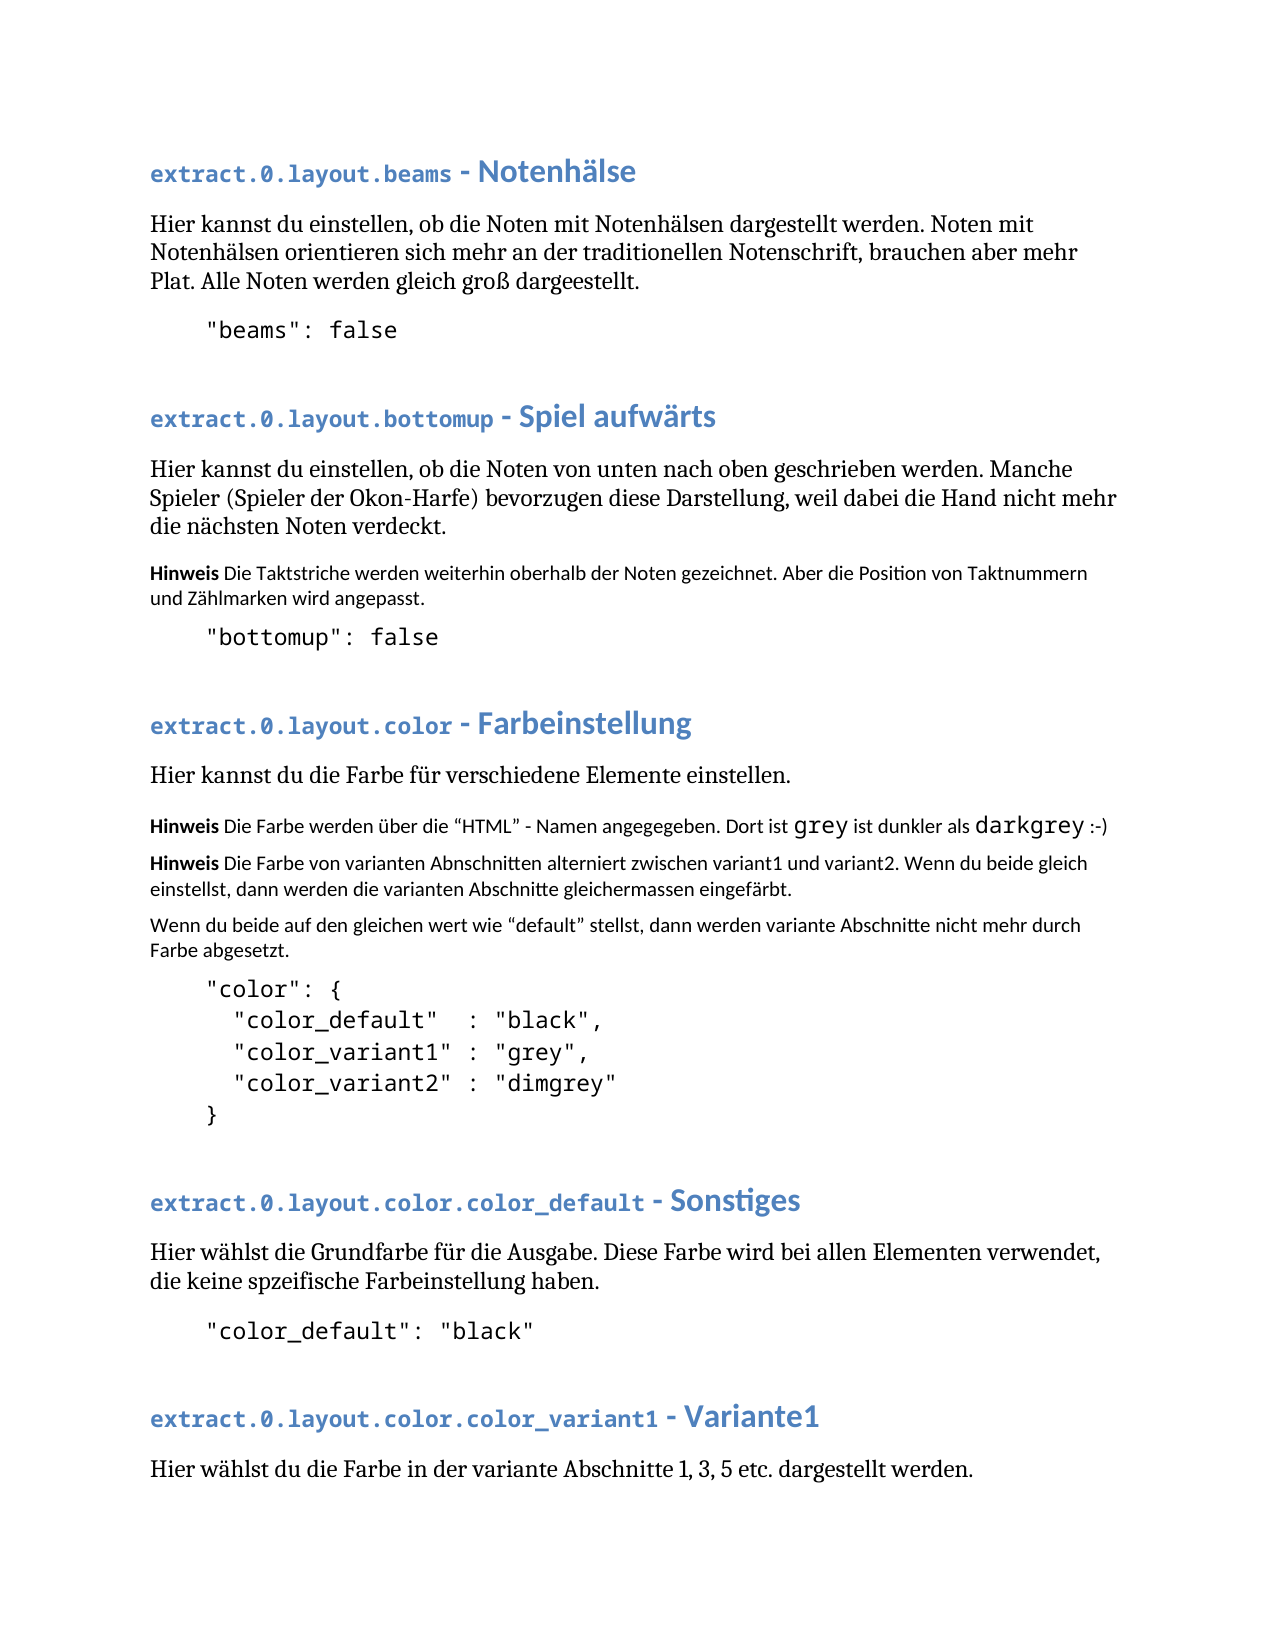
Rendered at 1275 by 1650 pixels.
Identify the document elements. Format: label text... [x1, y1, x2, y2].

text Hier wählst du die Farbe in der variante Abschnitte 1, 3, 5 etc. dargestellt werden. [150, 1455, 1125, 1484]
text Hier kannst du einstellen, ob die Noten von unten nach oben geschrieben werden. Manche Spieler (Spieler der Okon-Harfe) bevorzugen diese Darstellung, weil dabei die Hand nicht mehr die nächsten Noten verdeckt. [150, 455, 1125, 541]
subtitle extract.0.layout.color - Farbeinstellung [150, 702, 1125, 743]
text "beams": false [150, 314, 1125, 374]
text "bottomup": false [150, 621, 1125, 681]
subtitle extract.0.layout.beams - Notenhälse [150, 150, 1125, 191]
text Hinweis Die Farbe werden über die “HTML” - Namen angegegeben. Dort ist grey ist dunkler als darkgrey :-) [150, 809, 1125, 840]
text Hier wählst die Grundfarbe für die Ausgabe. Diese Farbe wird bei allen Elementen verwendet, die keine spzeifische Farbeinstellung haben. [150, 1238, 1125, 1296]
text "color": { "color_default" : "black", "color_variant1" : "grey", "color_variant2" : "dimgrey" } [150, 973, 1125, 1158]
text Hier kannst du die Farbe für verschiedene Elemente einstellen. [150, 761, 1125, 790]
text "color_default": "black" [150, 1314, 1125, 1374]
text Hier kannst du einstellen, ob die Noten mit Notenhälsen dargestellt werden. Noten mit Notenhälsen orientieren sich mehr an der traditionellen Notenschrift, brauchen aber mehr Plat. Alle Noten werden gleich groß dargeestellt. [150, 209, 1125, 296]
subtitle extract.0.layout.color.color_variant1 - Variante1 [150, 1395, 1125, 1436]
text Wenn du beide auf den gleichen wert wie “default” stellst, dann werden variante Abschnitte nicht mehr durch Farbe abgesetzt. [150, 912, 1125, 963]
text Hinweis Die Farbe von varianten Abnschnitten alterniert zwischen variant1 und variant2. Wenn du beide gleich einstellst, dann werden die varianten Abschnitte gleichermassen eingefärbt. [150, 851, 1125, 901]
text Hinweis Die Taktstriche werden weiterhin oberhalb der Noten gezeichnet. Aber die Position von Taktnummern und Zählmarken wird angepasst. [150, 560, 1125, 611]
subtitle extract.0.layout.color.color_default - Sonstiges [150, 1179, 1125, 1219]
subtitle extract.0.layout.bottomup - Spiel aufwärts [150, 395, 1125, 436]
